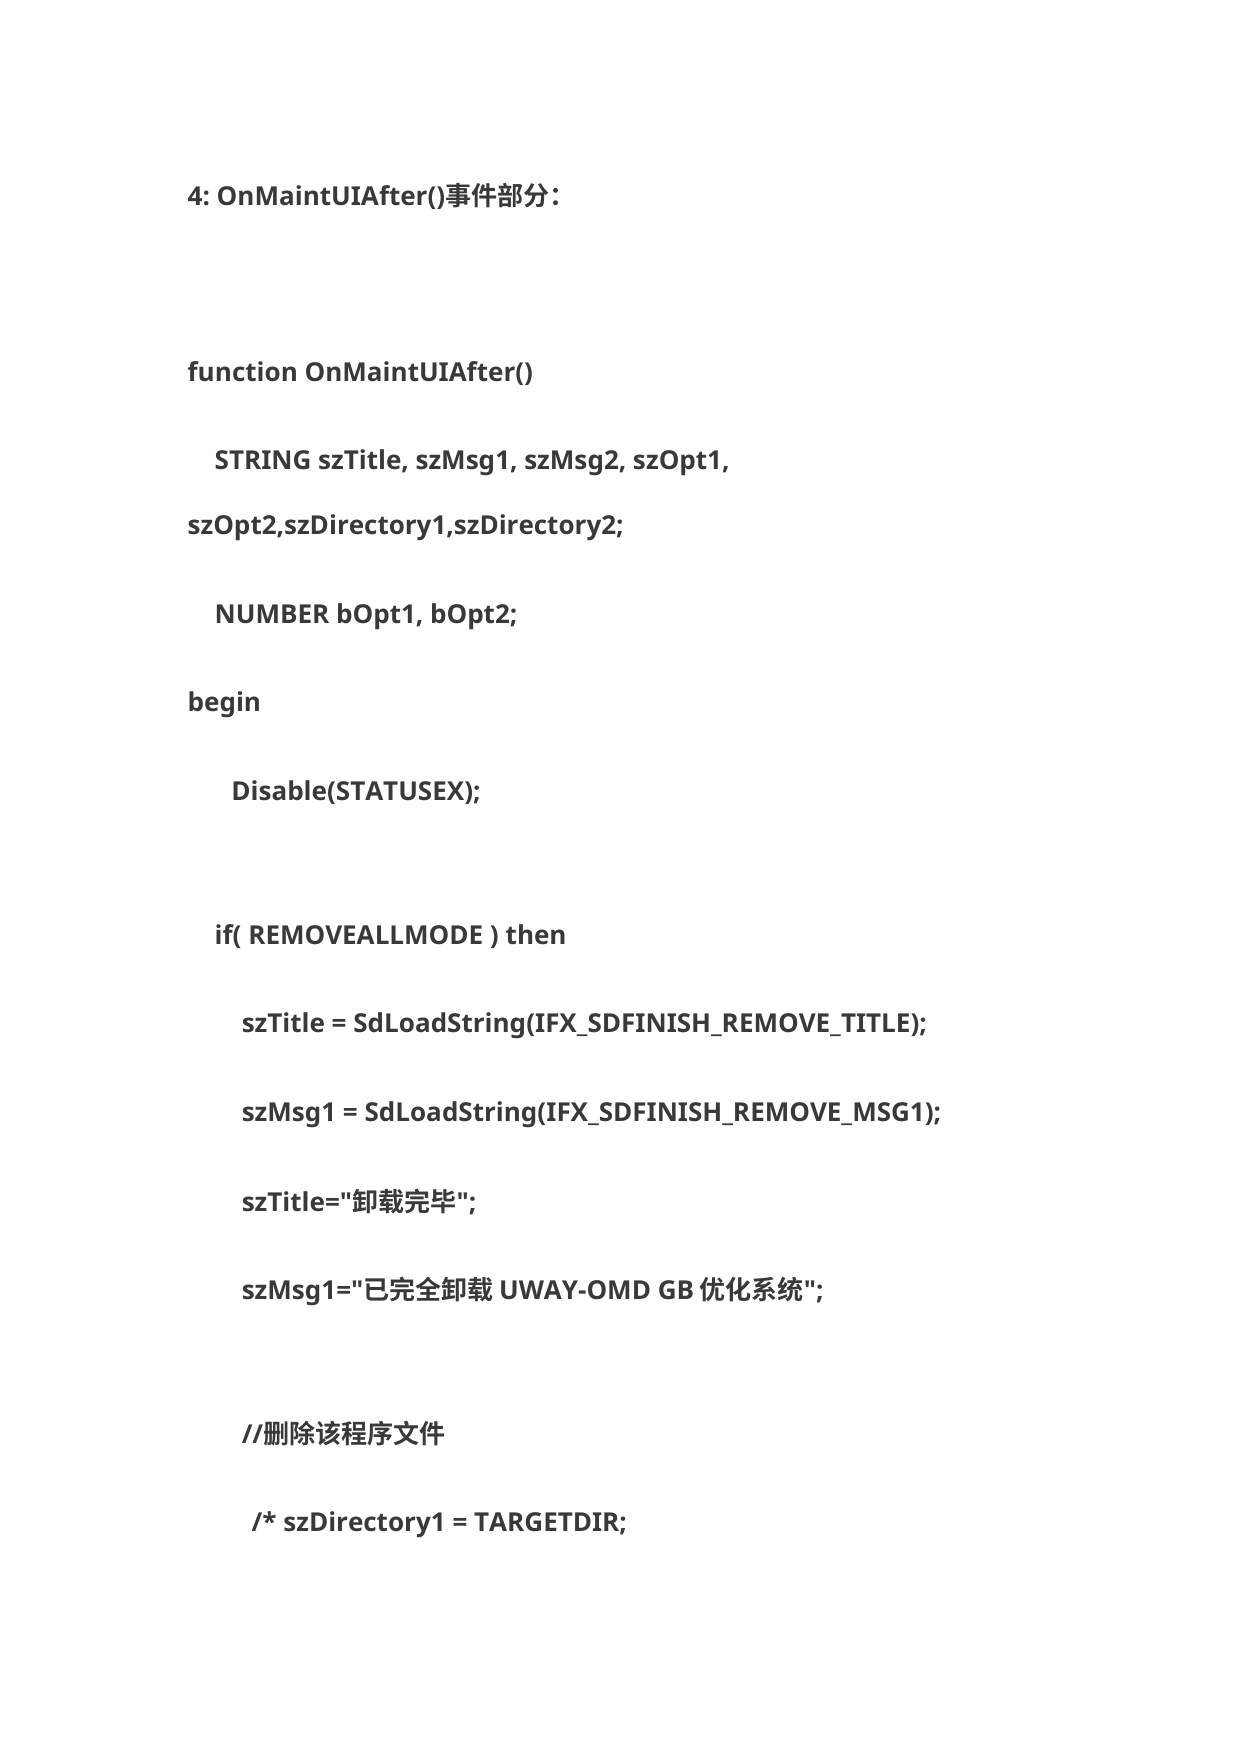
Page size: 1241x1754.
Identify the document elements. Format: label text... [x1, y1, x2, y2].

text //删除该程序文件 [187, 1400, 1053, 1465]
text szTitle = SdLoadString(IFX_SDFINISH_REMOVE_TITLE); [187, 990, 1053, 1055]
text /* szDirectory1 = TARGETDIR; [187, 1488, 1053, 1553]
text szTitle="卸载完毕"; [187, 1167, 1053, 1232]
text begin [187, 669, 1053, 734]
text STRING szTitle, szMsg1, szMsg2, szOpt1, szOpt2,szDirectory1,szDirectory2; [187, 427, 1053, 557]
text szMsg1 = SdLoadString(IFX_SDFINISH_REMOVE_MSG1); [187, 1079, 1053, 1144]
text 4: OnMaintUIAfter()事件部分： [187, 162, 1053, 227]
text if( REMOVEALLMODE ) then [187, 902, 1053, 967]
text Disable(STATUSEX); [187, 758, 1053, 823]
text szMsg1="已完全卸载UWAY-OMD GB优化系统"; [187, 1256, 1053, 1321]
text NUMBER bOpt1, bOpt2; [187, 581, 1053, 646]
text function OnMaintUIAfter() [187, 339, 1053, 404]
